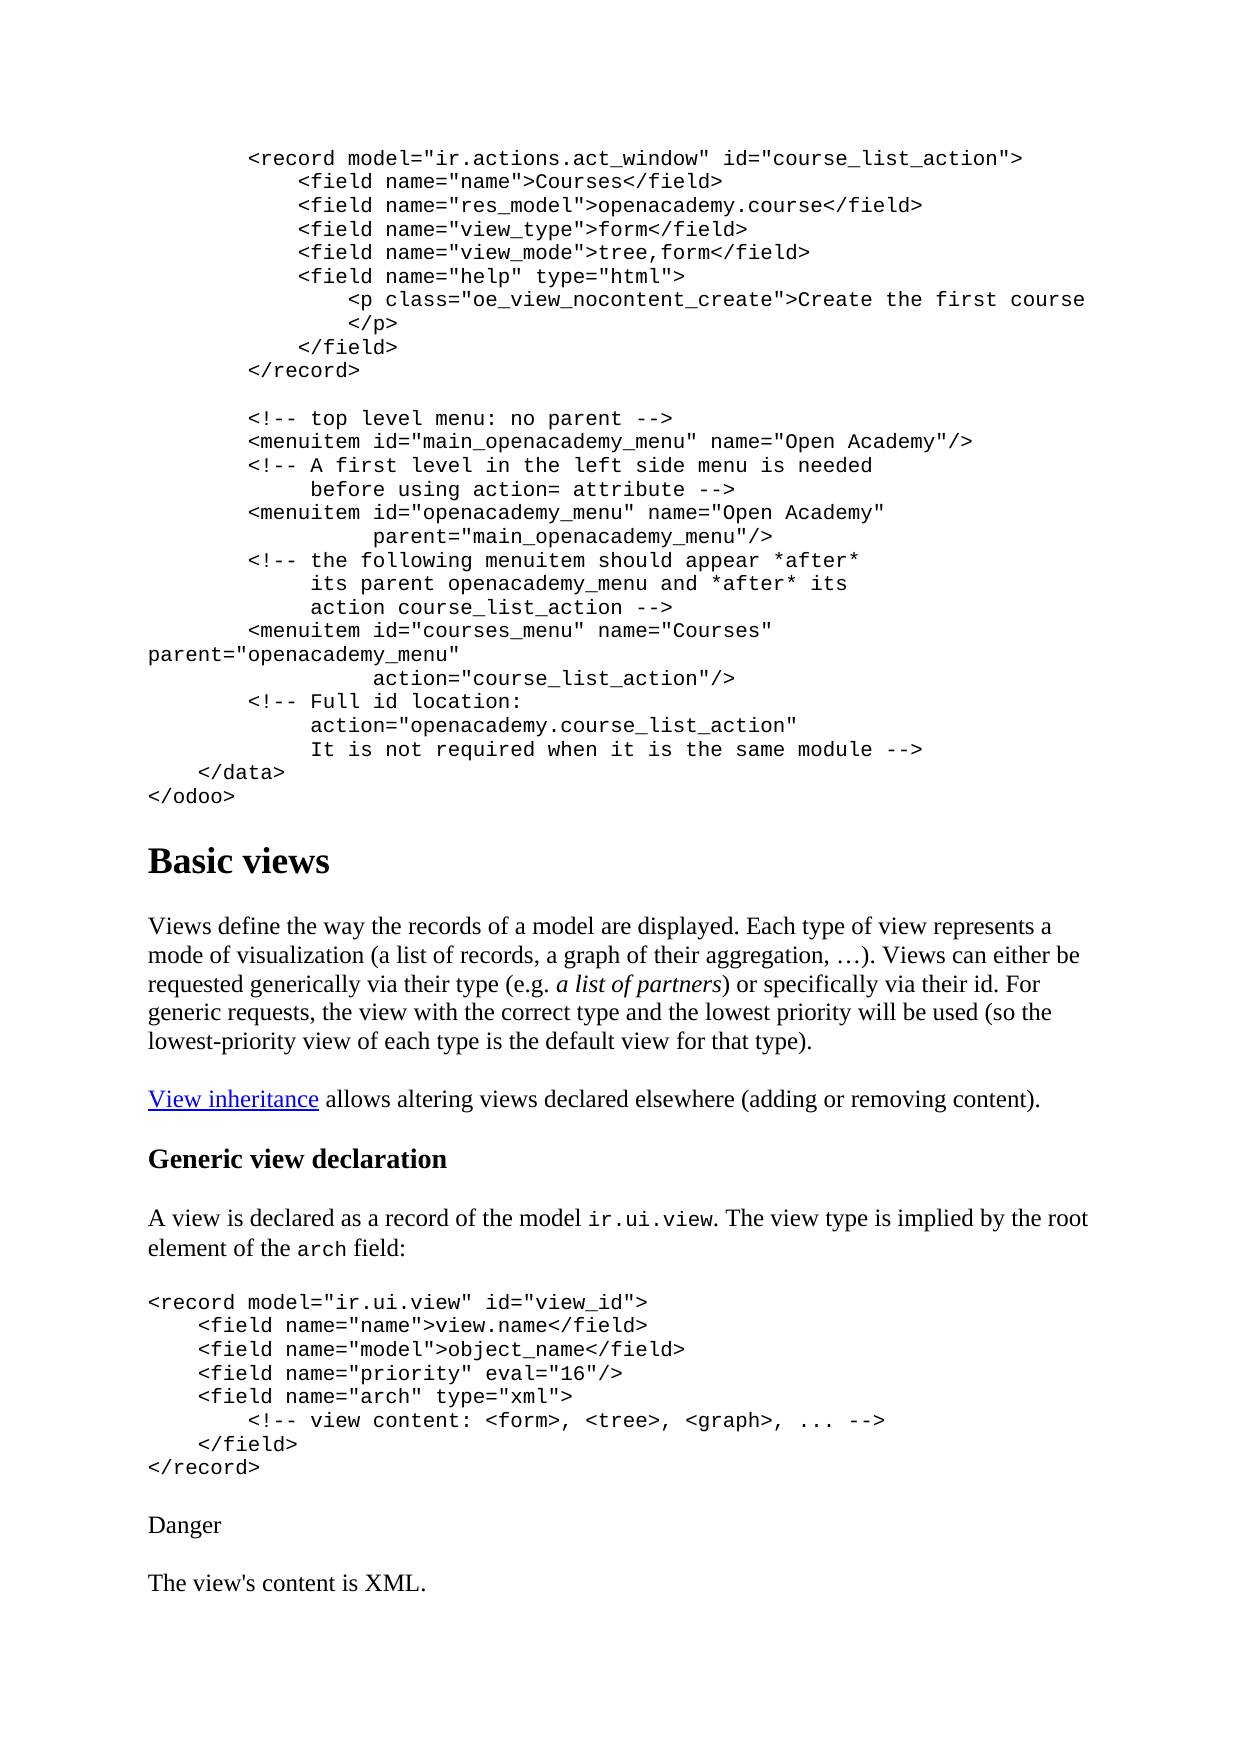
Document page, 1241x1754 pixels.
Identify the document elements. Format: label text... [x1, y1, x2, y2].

text <record model="ir.actions.act_window" id="course_list_action"> [148, 148, 1093, 171]
text <record model="ir.ui.view" id="view_id"> [148, 1292, 1093, 1316]
text <!-- the following menuitem should appear *after* [148, 549, 1093, 573]
text <field name="res_model">openacademy.course</field> [148, 195, 1093, 218]
text action="course_list_action"/> [148, 668, 1093, 691]
text <menuitem id="main_openacademy_menu" name="Open Academy"/> [148, 431, 1093, 455]
text A view is declared as a record of the model ir.ui.view. The view type is implied by the root element of the arch field: [148, 1203, 1093, 1263]
text <menuitem id="openacademy_menu" name="Open Academy" [148, 502, 1093, 526]
text <field name="view_type">form</field> [148, 218, 1093, 242]
text <field name="model">object_name</field> [148, 1339, 1093, 1363]
text <field name="name">Courses</field> [148, 171, 1093, 195]
text parent="main_openacademy_menu"/> [148, 526, 1093, 549]
text </field> [148, 337, 1093, 360]
text action="openacademy.course_list_action" [148, 715, 1093, 739]
text its parent openacademy_menu and *after* its [148, 573, 1093, 597]
text Basic views [148, 839, 1093, 882]
text Views define the way the records of a model are displayed. Each type of view represents a mode of visualization (a list of records, a graph of their aggregation, …). Views can either be requested generically via their type (e.g. a list of partners) or specifically via their id. For generic requests, the view with the correct type and the lowest priority will be used (so the lowest-priority view of each type is the default view for that type). [148, 911, 1093, 1055]
text </p> [148, 313, 1093, 337]
text Danger [148, 1510, 1093, 1539]
text <p class="oe_view_nocontent_create">Create the first course [148, 289, 1093, 313]
text It is not required when it is the same module --> [148, 739, 1093, 762]
text <!-- Full id location: [148, 691, 1093, 715]
text <field name="arch" type="xml"> [148, 1386, 1093, 1410]
text <field name="priority" eval="16"/> [148, 1363, 1093, 1386]
text </record> [148, 1457, 1093, 1481]
text The view's content is XML. [148, 1568, 1093, 1597]
text <!-- top level menu: no parent --> [148, 408, 1093, 431]
text <field name="view_mode">tree,form</field> [148, 242, 1093, 266]
text <!-- A first level in the left side menu is needed [148, 455, 1093, 479]
text </odoo> [148, 786, 1093, 810]
text Generic view declaration [148, 1142, 1093, 1174]
text View inheritance allows altering views declared elsewhere (adding or removing content). [148, 1084, 1093, 1113]
text before using action= attribute --> [148, 479, 1093, 502]
text action course_list_action --> [148, 597, 1093, 621]
text <!-- view content: <form>, <tree>, <graph>, ... --> [148, 1410, 1093, 1434]
text <field name="help" type="html"> [148, 266, 1093, 289]
text <menuitem id="courses_menu" name="Courses" parent="openacademy_menu" [148, 621, 1093, 668]
text <field name="name">view.name</field> [148, 1316, 1093, 1339]
text </field> [148, 1434, 1093, 1457]
text </record> [148, 360, 1093, 384]
text </data> [148, 762, 1093, 786]
